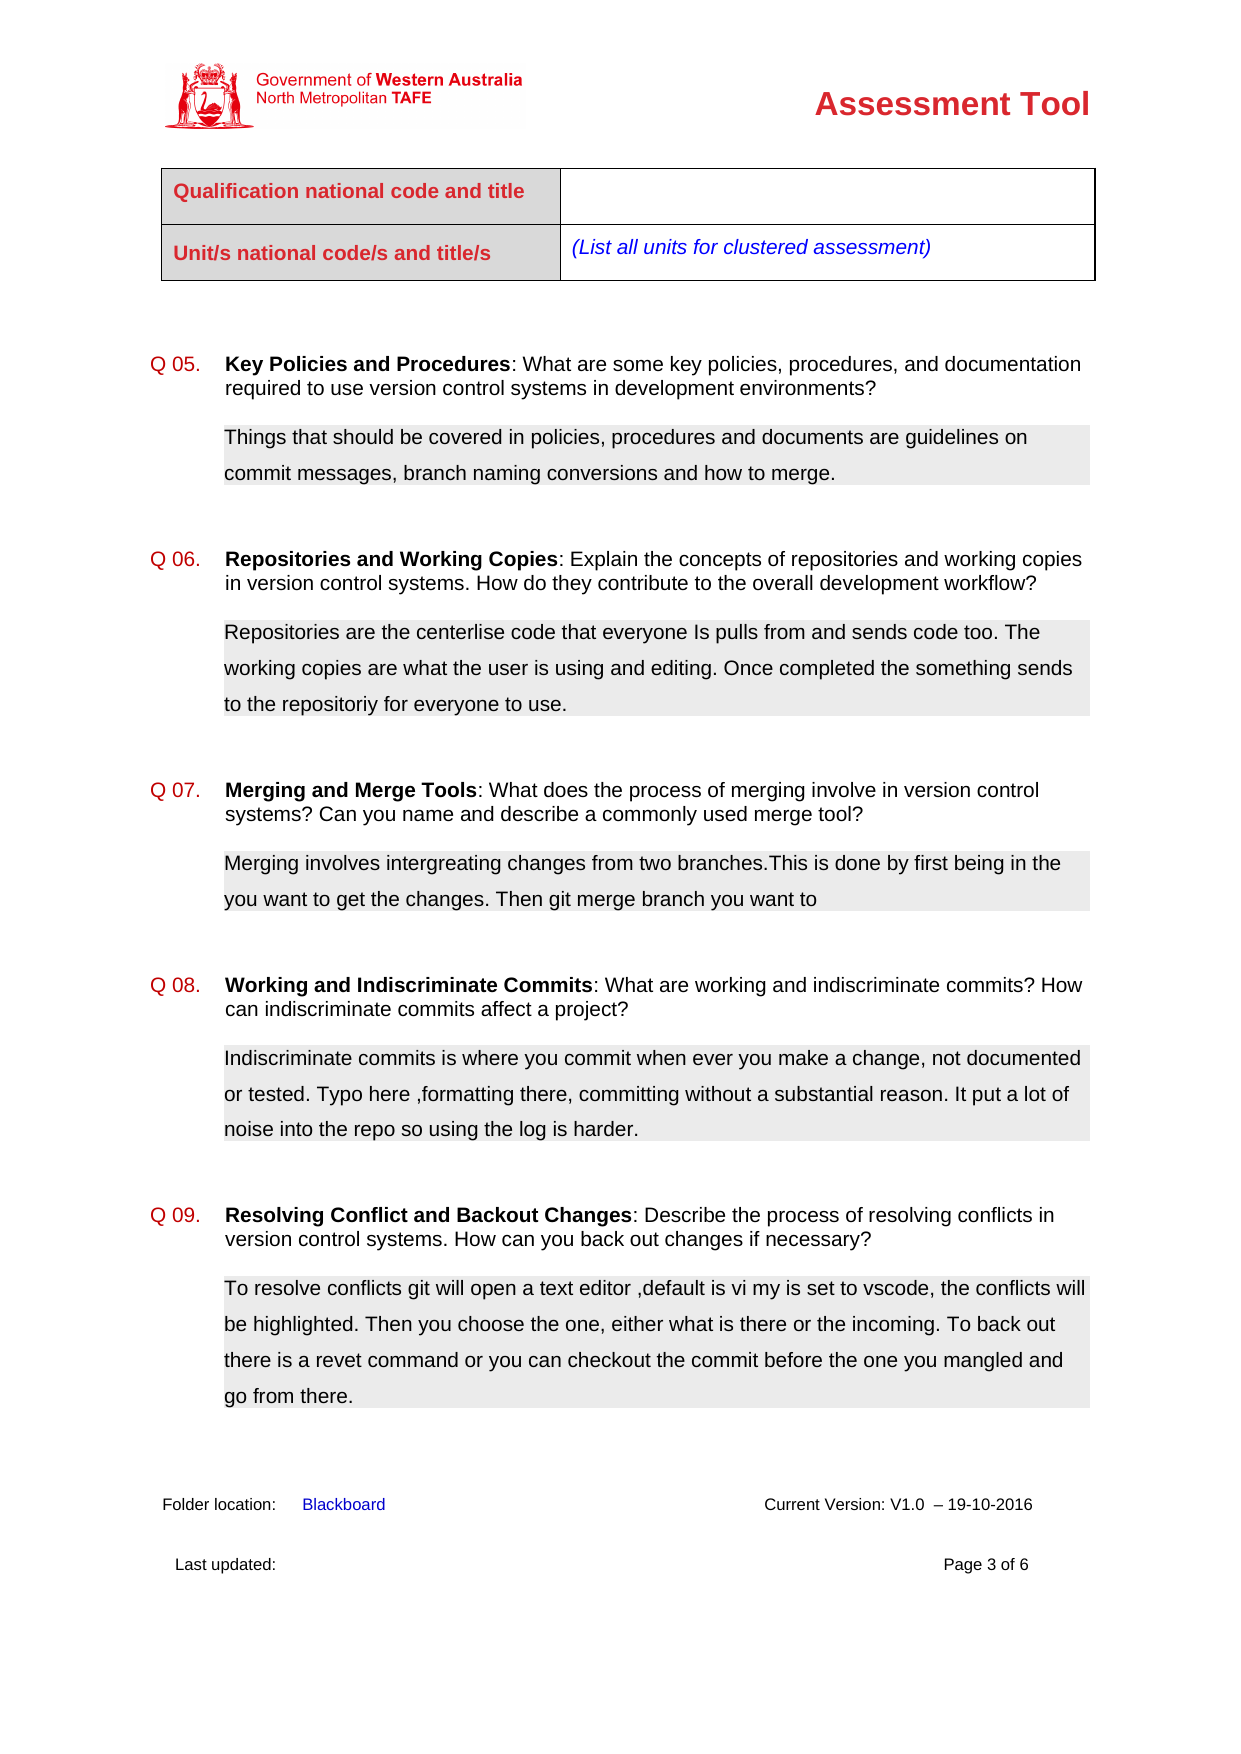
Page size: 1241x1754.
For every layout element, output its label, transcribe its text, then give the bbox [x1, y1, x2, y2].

text Repositories are the centerlise code that everyone Is pulls from and sends code too. The working copies are what the user is using and editing. Once completed the something sends to the repositoriy for everyone to use. [224, 620, 1090, 716]
text To resolve conflicts git will open a text editor ,default is vi my is set to vscode, the conflicts will be highlighted. Then you choose the one, either what is there or the incoming. To back out there is a revet command or you can checkout the commit before the one you mangled and go from there. [224, 1276, 1090, 1408]
list Merging and Merge Tools: What does the process of merging involve in version control systems? Can you name and describe a commonly used merge tool? [150, 778, 1090, 826]
text Merging involves intergreating changes from two branches.This is done by first being in the you want to get the changes. Then git merge branch you want to [224, 851, 1090, 911]
picture [165, 63, 527, 129]
list Resolving Conflict and Backout Changes: Describe the process of resolving conflicts in version control systems. How can you back out changes if necessary? [150, 1203, 1090, 1251]
text Things that should be covered in policies, procedures and documents are guidelines on commit messages, branch naming conversions and how to merge. [224, 425, 1090, 485]
list Repositories and Working Copies: Explain the concepts of repositories and working copies in version control systems. How do they contribute to the overall development workflow? [150, 547, 1090, 595]
list Key Policies and Procedures: What are some key policies, procedures, and documentation required to use version control systems in development environments? [150, 352, 1090, 400]
text Indiscriminate commits is where you commit when ever you make a change, not documented or tested. Typo here ,formatting there, committing without a substantial reason. It put a lot of noise into the repo so using the log is harder. [224, 1045, 1090, 1141]
list Working and Indiscriminate Commits: What are working and indiscriminate commits? How can indiscriminate commits affect a project? [150, 972, 1090, 1020]
